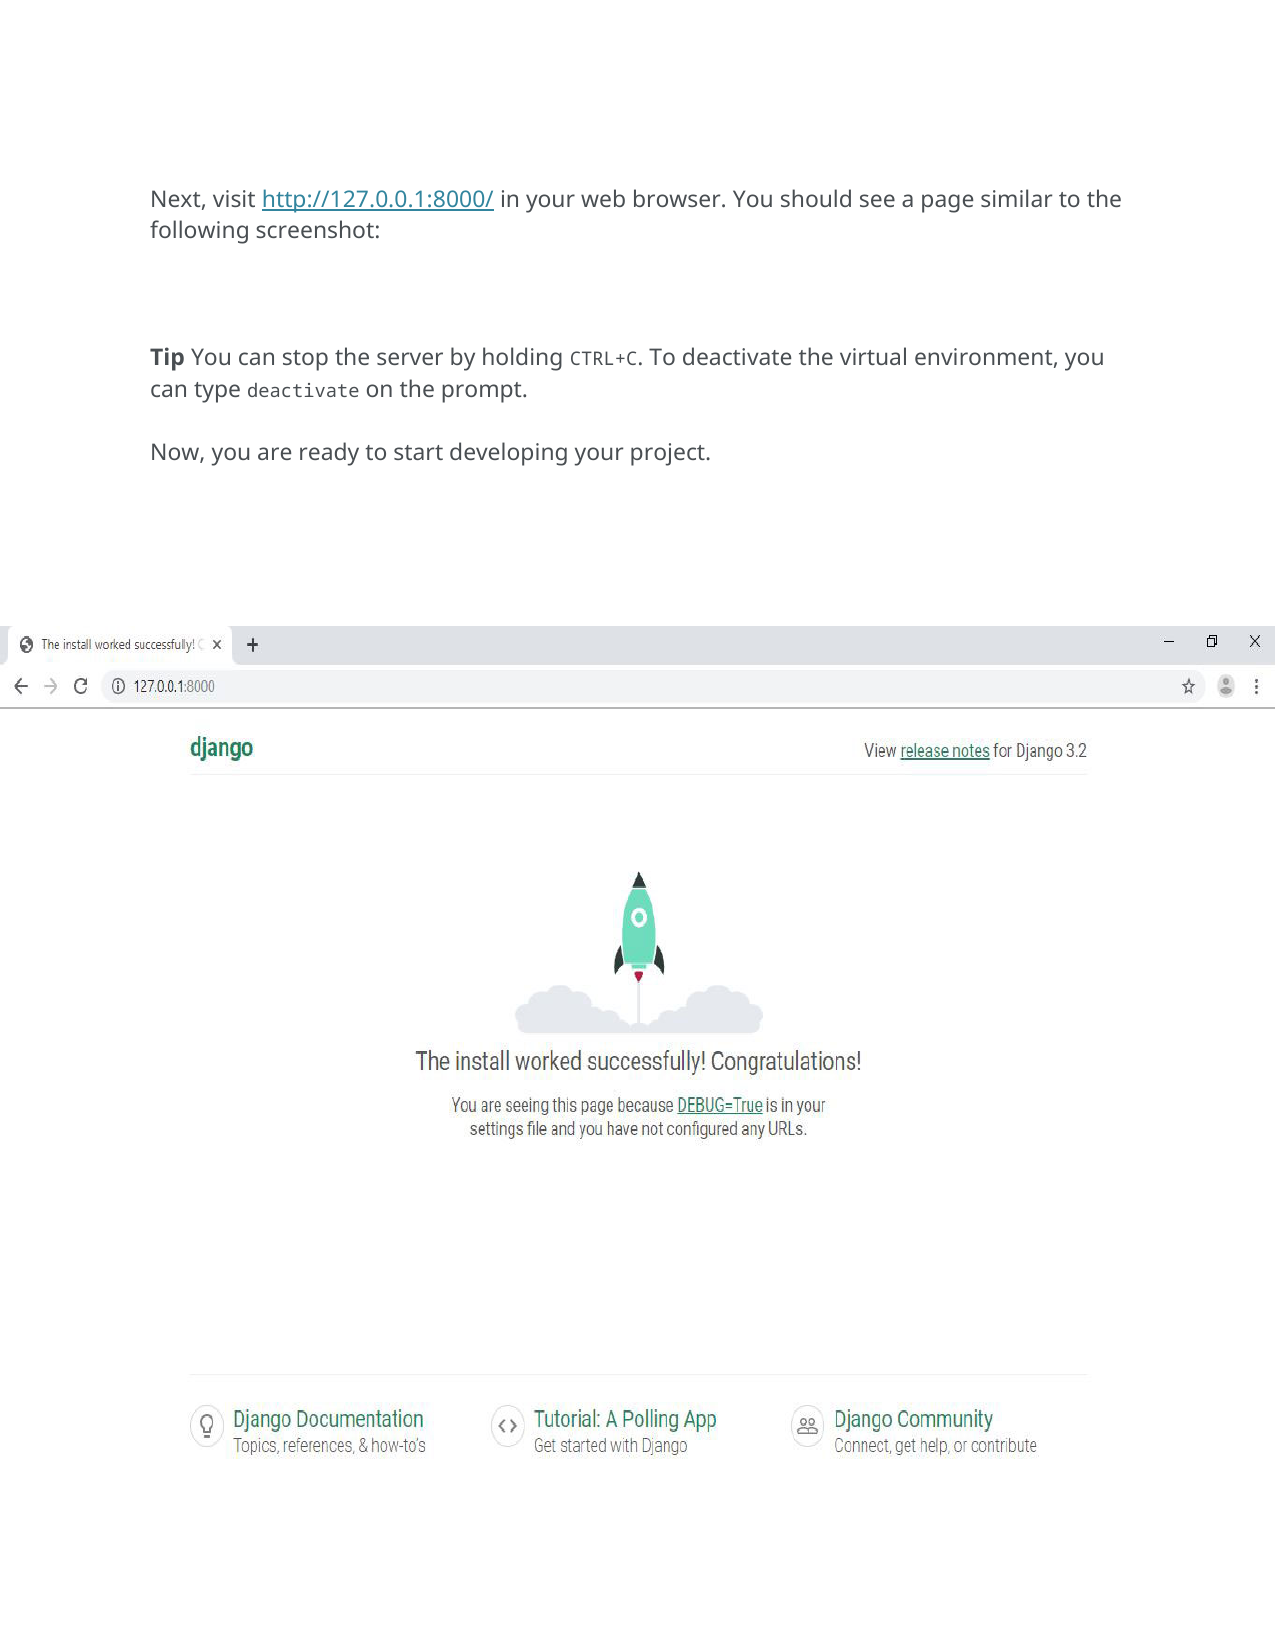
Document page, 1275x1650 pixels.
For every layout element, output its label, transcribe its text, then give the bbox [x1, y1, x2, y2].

text Now, you are ready to start developing your project. [150, 436, 1125, 468]
picture [0, 626, 1275, 1488]
text Tip You can stop the server by holding CTRL+C. To deactivate the virtual environment, you can type deactivate on the prompt. [150, 341, 1125, 404]
text Next, visit http://127.0.0.1:8000/ in your web browser. You should see a page similar to the following screenshot: [150, 183, 1125, 245]
